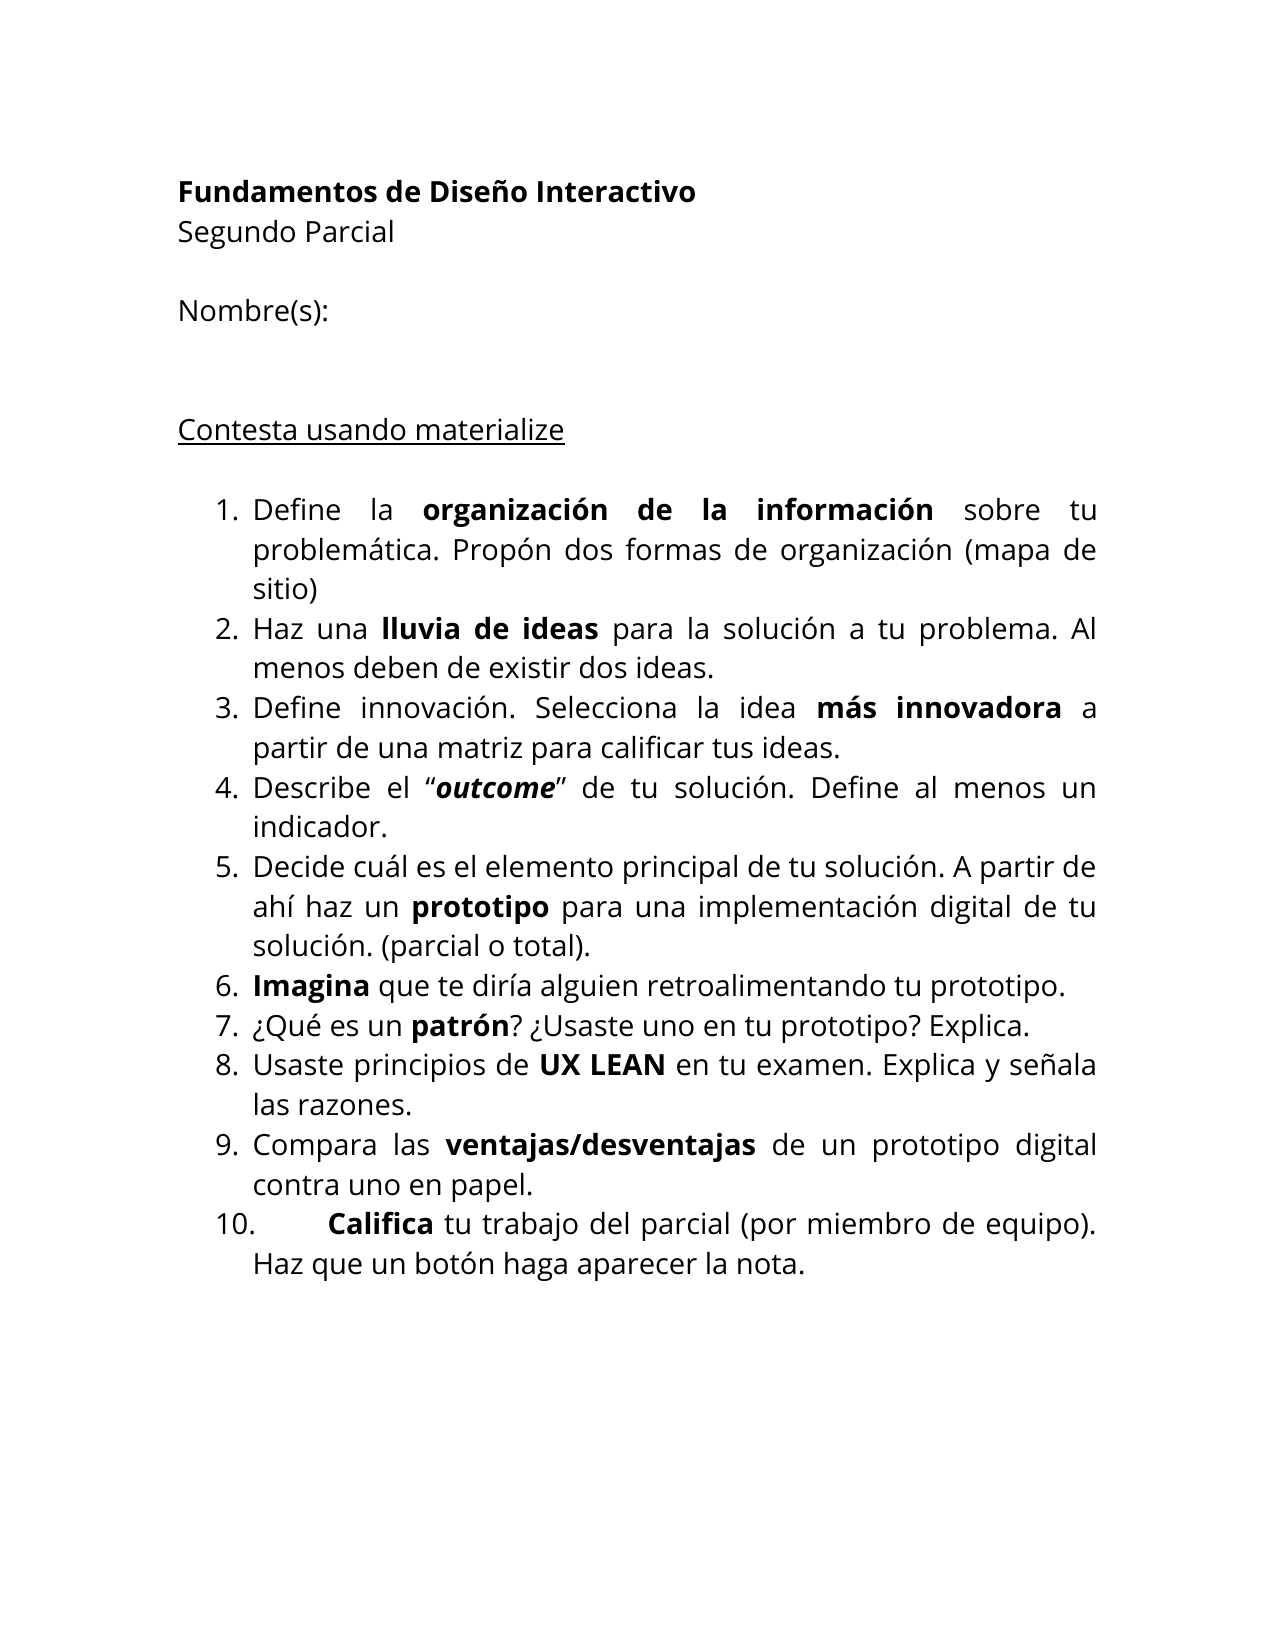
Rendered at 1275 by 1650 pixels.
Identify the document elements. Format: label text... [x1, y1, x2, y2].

list Califica tu trabajo del parcial (por miembro de equipo). Haz que un botón haga aparecer la nota. [215, 1203, 1098, 1283]
text Fundamentos de Diseño Interactivo [177, 172, 1098, 211]
list Define innovación. Selecciona la idea más innovadora a partir de una matriz para calificar tus ideas. [215, 687, 1098, 767]
list Usaste principios de UX LEAN en tu examen. Explica y señala las razones. [215, 1045, 1098, 1124]
text Segundo Parcial [177, 211, 1098, 251]
list Define la organización de la información sobre tu problemática. Propón dos formas de organización (mapa de sitio) [215, 489, 1098, 608]
list Haz una lluvia de ideas para la solución a tu problema. Al menos deben de existir dos ideas. [215, 608, 1098, 687]
text Contesta usando materialize [177, 410, 1098, 449]
list Decide cuál es el elemento principal de tu solución. A partir de ahí haz un prototipo para una implementación digital de tu solución. (parcial o total). [215, 846, 1098, 965]
list ¿Qué es un patrón? ¿Usaste uno en tu prototipo? Explica. [215, 1005, 1098, 1045]
list Compara las ventajas/desventajas de un prototipo digital contra uno en papel. [215, 1124, 1098, 1203]
list Imagina que te diría alguien retroalimentando tu prototipo. [215, 965, 1098, 1005]
list Describe el “outcome” de tu solución. Define al menos un indicador. [215, 767, 1098, 846]
text Nombre(s): [177, 291, 1098, 330]
